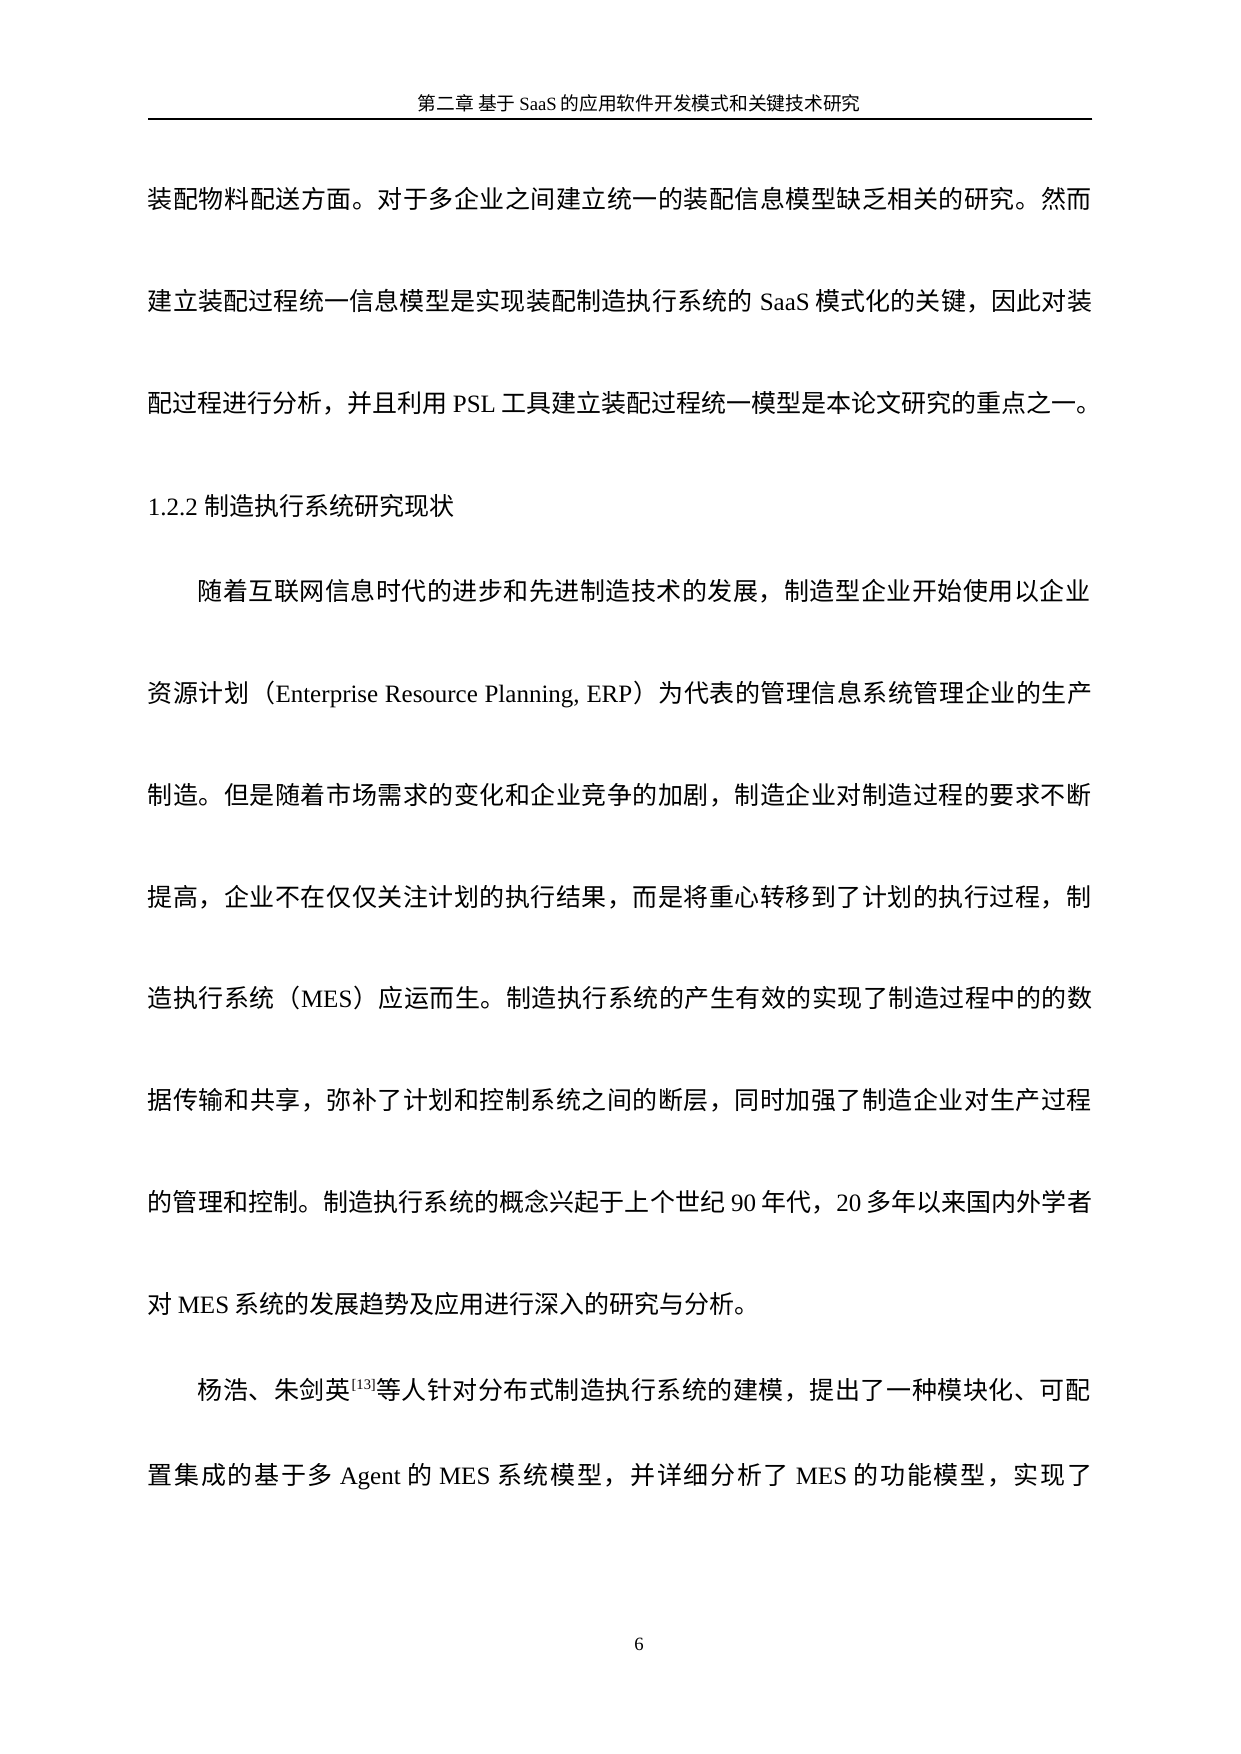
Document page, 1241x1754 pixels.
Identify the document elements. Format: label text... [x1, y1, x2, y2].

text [148, 1355, 1092, 1507]
text 随着互联网信息时代的进步和先进制造技术的发展，制造型企业开始使用以企业资源计划（Enterprise Resource Planning, ERP）为代表的管理信息系统管理企业的生产制造。但是随着市场需求的变化和企业竞争的加剧，制造企业对制造过程的要求不断提高，企业不在仅仅关注计划的执行结果，而是将重心转移到了计划的执行过程，制造执行系统（MES）应运而生。制造执行系统的产生有效的实现了制造过程中的的数据传输和共享，弥补了计划和控制系统之间的断层，同时加强了制造企业对生产过程的管理和控制。制造执行系统的概念兴起于上个世纪90年代，20多年以来国内外学者对MES系统的发展趋势及应用进行深入的研究与分析。 [148, 556, 1092, 1337]
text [148, 164, 1092, 436]
subtitle 1.2.2 制造执行系统研究现状 [148, 471, 1092, 538]
